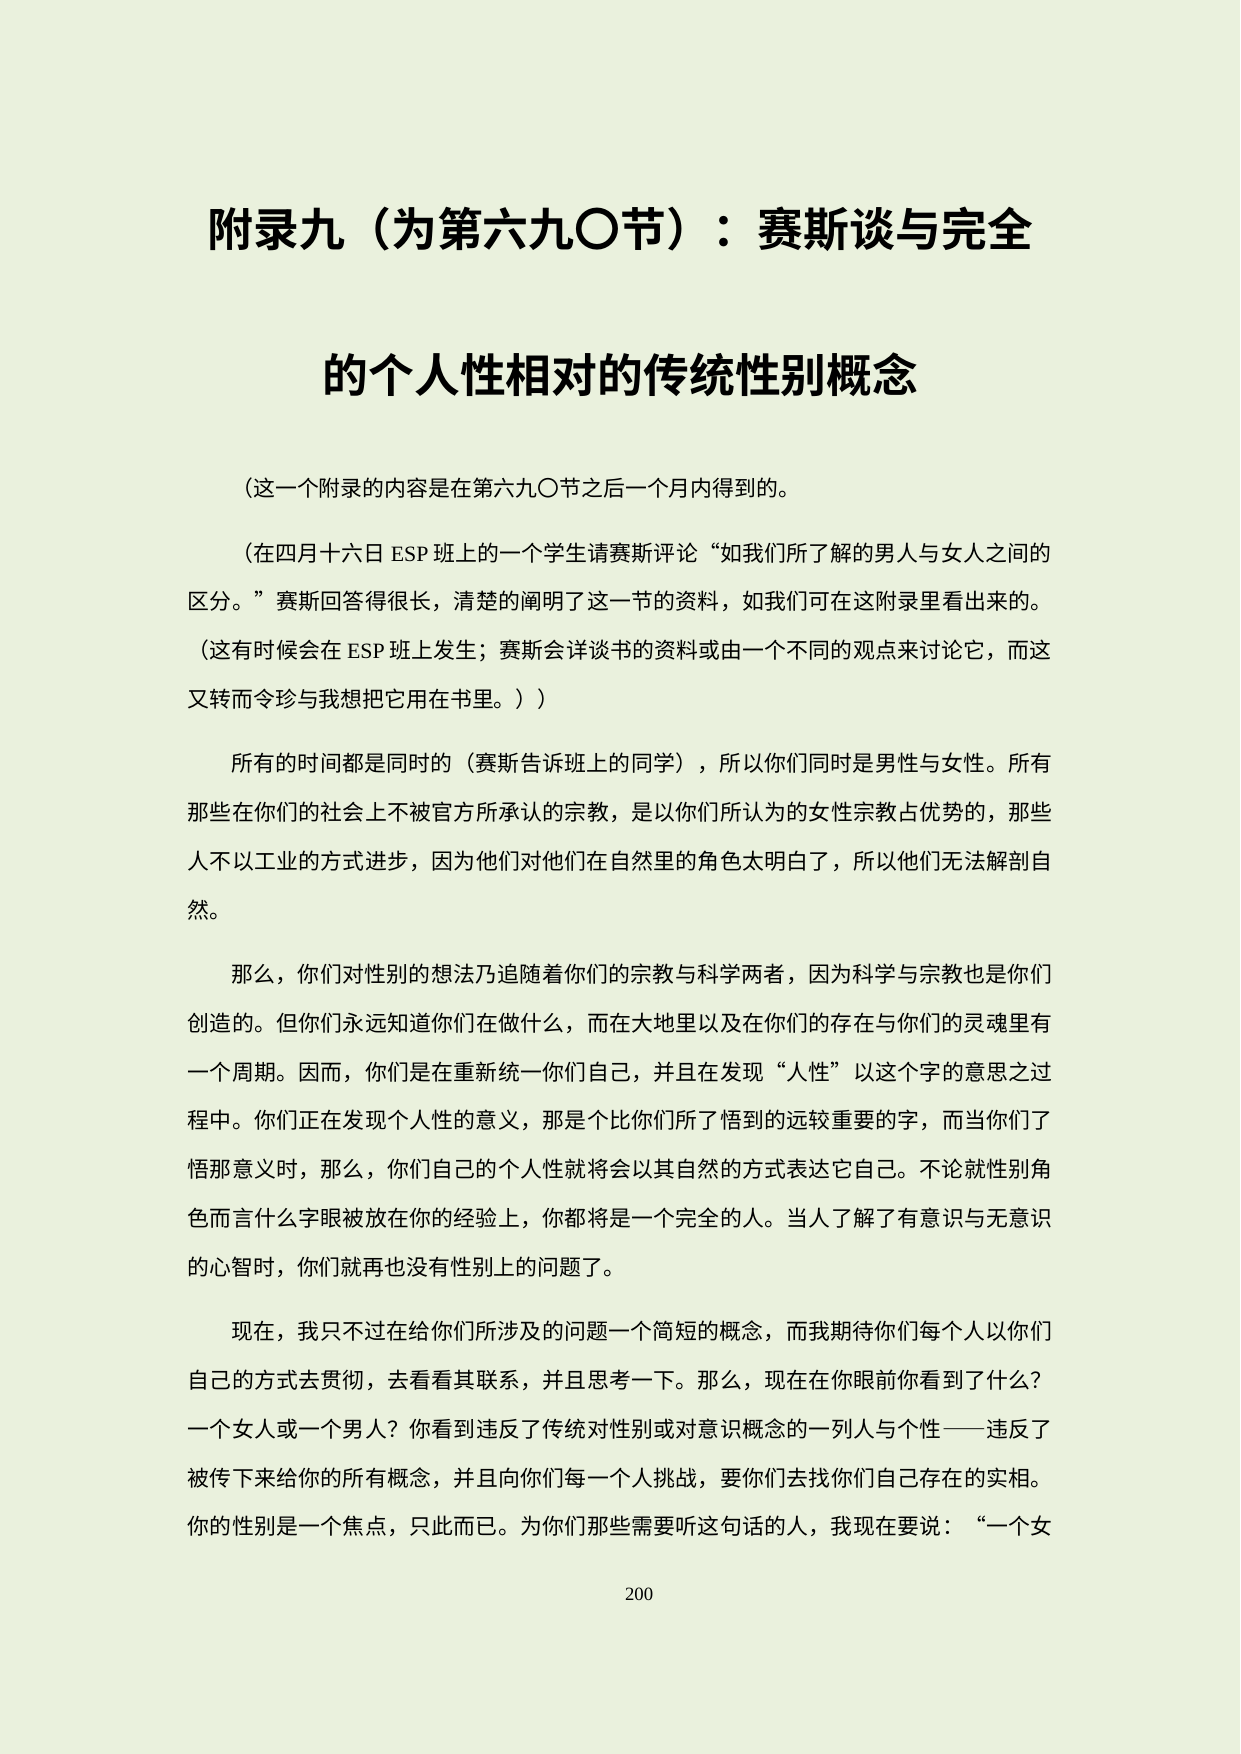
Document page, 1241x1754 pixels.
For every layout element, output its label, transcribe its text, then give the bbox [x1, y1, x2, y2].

text （这一个附录的内容是在第六九〇节之后一个月内得到的。 [187, 471, 1053, 503]
text 那么，你们对性别的想法乃追随着你们的宗教与科学两者，因为科学与宗教也是你们创造的。但你们永远知道你们在做什么，而在大地里以及在你们的存在与你们的灵魂里有一个周期。因而，你们是在重新统一你们自己，并且在发现“人性”以这个字的意思之过程中。你们正在发现个人性的意义，那是个比你们所了悟到的远较重要的字，而当你们了悟那意义时，那么，你们自己的个人性就将会以其自然的方式表达它自己。不论就性别角色而言什么字眼被放在你的经验上，你都将是一个完全的人。当人了解了有意识与无意识的心智时，你们就再也没有性别上的问题了。 [187, 957, 1053, 1282]
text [187, 1314, 1053, 1541]
text 所有的时间都是同时的（赛斯告诉班上的同学），所以你们同时是男性与女性。所有那些在你们的社会上不被官方所承认的宗教，是以你们所认为的女性宗教占优势的，那些人不以工业的方式进步，因为他们对他们在自然里的角色太明白了，所以他们无法解剖自然。 [187, 746, 1053, 925]
subtitle 附录九（为第六九〇节）：赛斯谈与完全的个人性相对的传统性别概念 [187, 177, 1053, 421]
text （在四月十六日ESP班上的一个学生请赛斯评论“如我们所了解的男人与女人之间的区分。”赛斯回答得很长，清楚的阐明了这一节的资料，如我们可在这附录里看出来的。（这有时候会在ESP班上发生；赛斯会详谈书的资料或由一个不同的观点来讨论它，而这又转而令珍与我想把它用在书里。）） [187, 535, 1053, 714]
